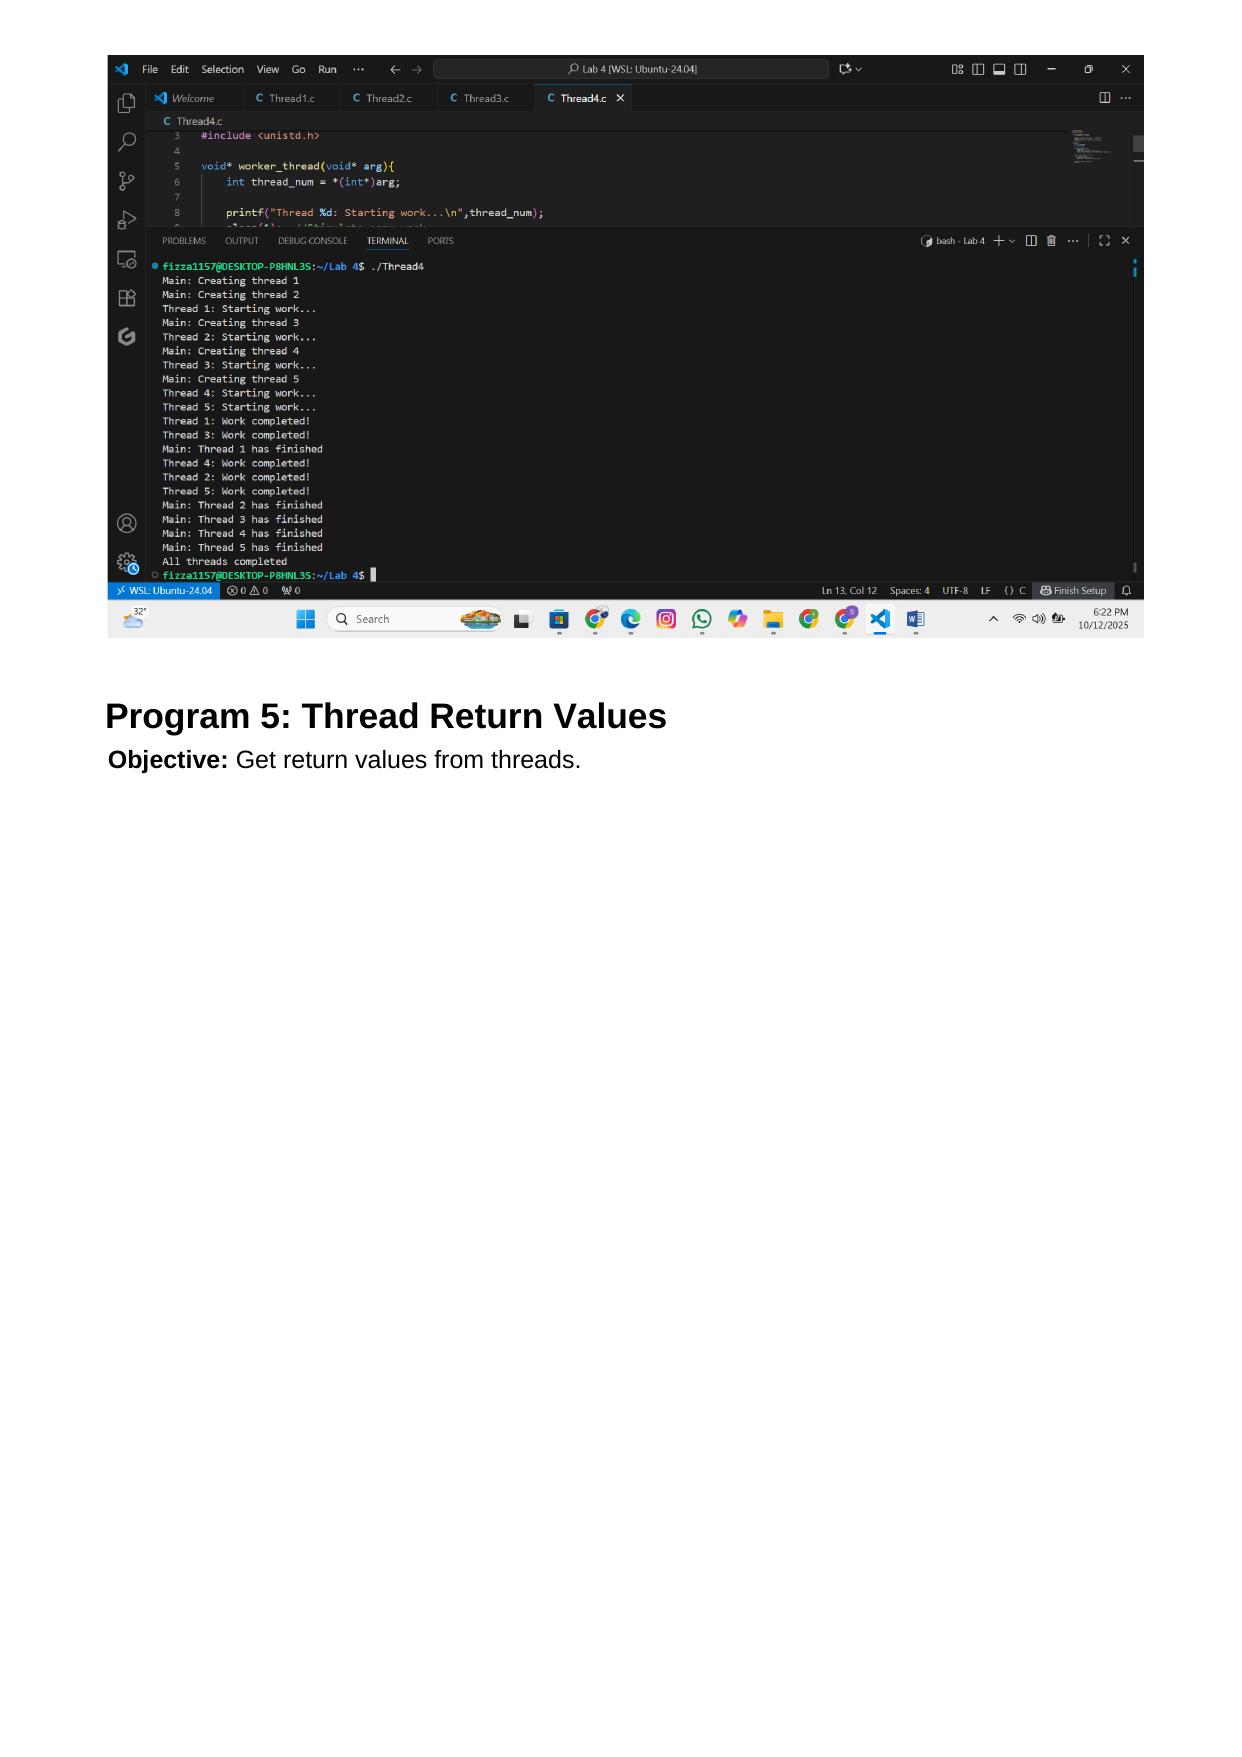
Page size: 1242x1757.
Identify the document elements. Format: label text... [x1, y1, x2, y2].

text Objective: Get return values from threads. [108, 745, 1124, 774]
subtitle Program 5: Thread Return Values [105, 696, 1142, 736]
picture [107, 55, 1144, 638]
